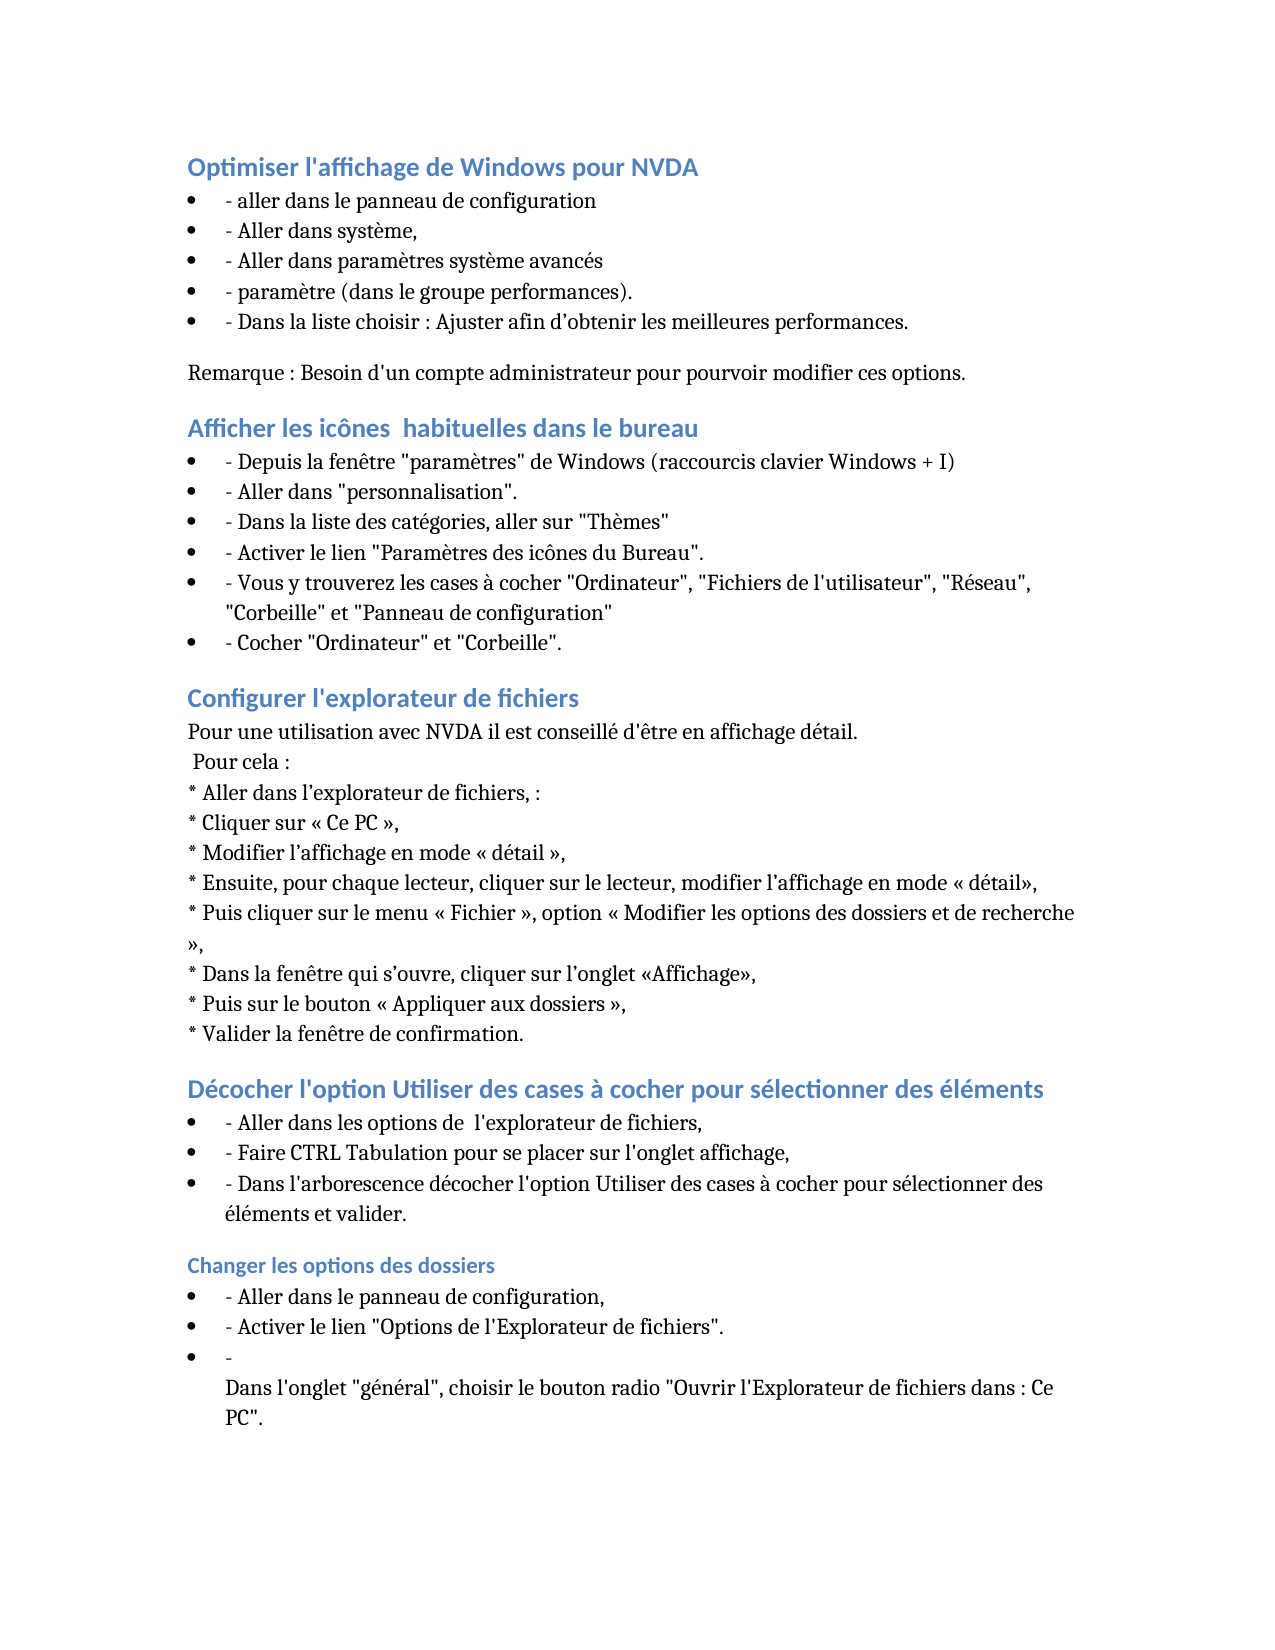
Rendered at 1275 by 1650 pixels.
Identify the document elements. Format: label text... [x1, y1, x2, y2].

list - Activer le lien "Paramètres des icônes du Bureau". [187, 539, 1087, 566]
subtitle Afficher les icônes habituelles dans le bureau [187, 411, 1087, 444]
list - Dans la liste choisir : Ajuster afin d’obtenir les meilleures performances. [187, 309, 1087, 335]
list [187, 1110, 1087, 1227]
list - Aller dans système, [187, 218, 1087, 244]
list - Dans la liste des catégories, aller sur "Thèmes" [187, 509, 1087, 536]
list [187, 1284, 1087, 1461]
list - Aller dans paramètres système avancés [187, 248, 1087, 275]
list - Aller dans "personnalisation". [187, 479, 1087, 505]
list - Cocher "Ordinateur" et "Corbeille". [187, 630, 1087, 656]
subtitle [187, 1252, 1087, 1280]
list - aller dans le panneau de configuration [187, 188, 1087, 214]
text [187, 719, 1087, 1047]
text Remarque : Besoin d'un compte administrateur pour pourvoir modifier ces options. [187, 360, 1087, 386]
list - Vous y trouverez les cases à cocher "Ordinateur", "Fichiers de l'utilisateur", "Réseau", "Corbeille" et "Panneau de configuration" [187, 569, 1087, 626]
subtitle Optimiser l'affichage de Windows pour NVDA [187, 150, 1087, 183]
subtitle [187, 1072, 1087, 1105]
subtitle Configurer l'explorateur de fichiers [187, 681, 1087, 714]
list - paramètre (dans le groupe performances). [187, 278, 1087, 305]
list - Depuis la fenêtre "paramètres" de Windows (raccourcis clavier Windows + I) [187, 449, 1087, 475]
